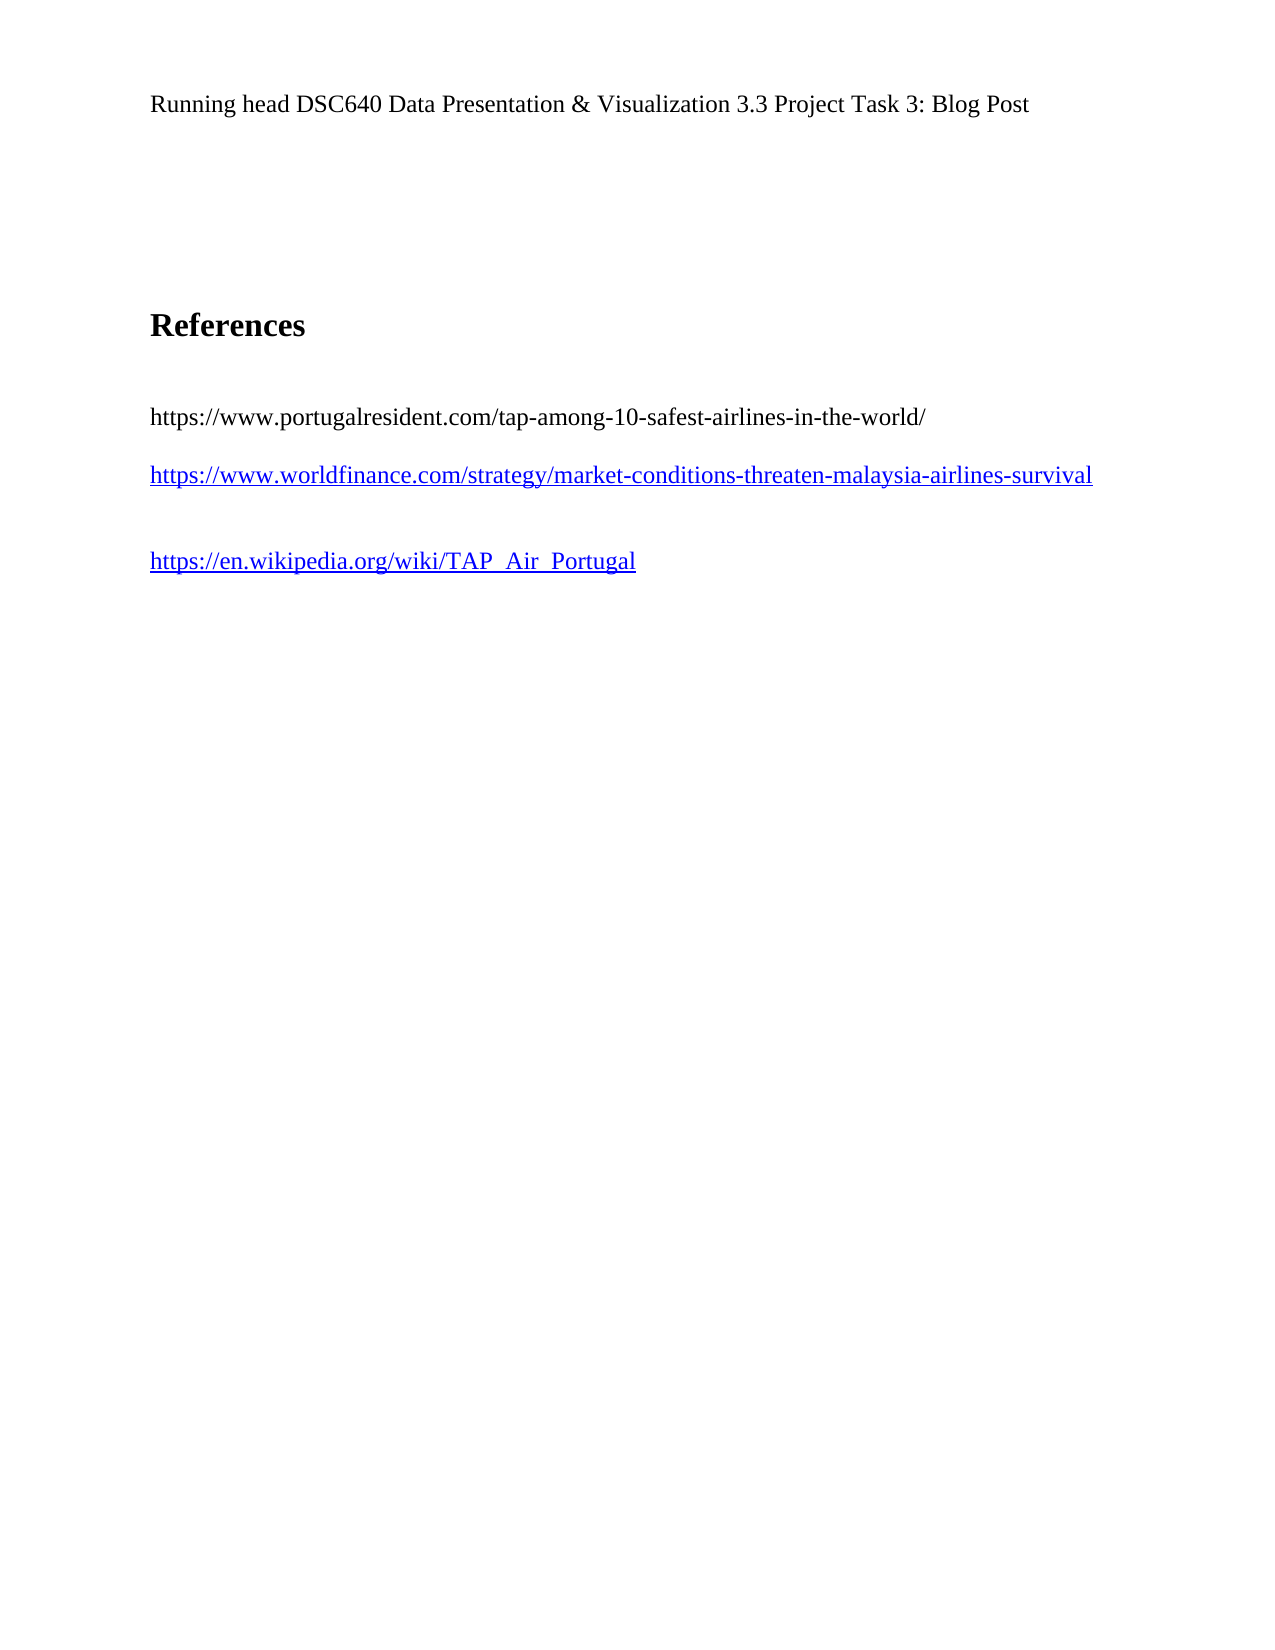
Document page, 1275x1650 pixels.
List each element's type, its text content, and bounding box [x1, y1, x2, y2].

text https://www.worldfinance.com/strategy/market-conditions-threaten-malaysia-airlines-survival [150, 460, 1125, 488]
text https://www.portugalresident.com/tap-among-10-safest-airlines-in-the-world/ [150, 402, 1125, 431]
text https://en.wikipedia.org/wiki/TAP_Air_Portugal [150, 546, 1125, 575]
text References [150, 306, 1125, 344]
